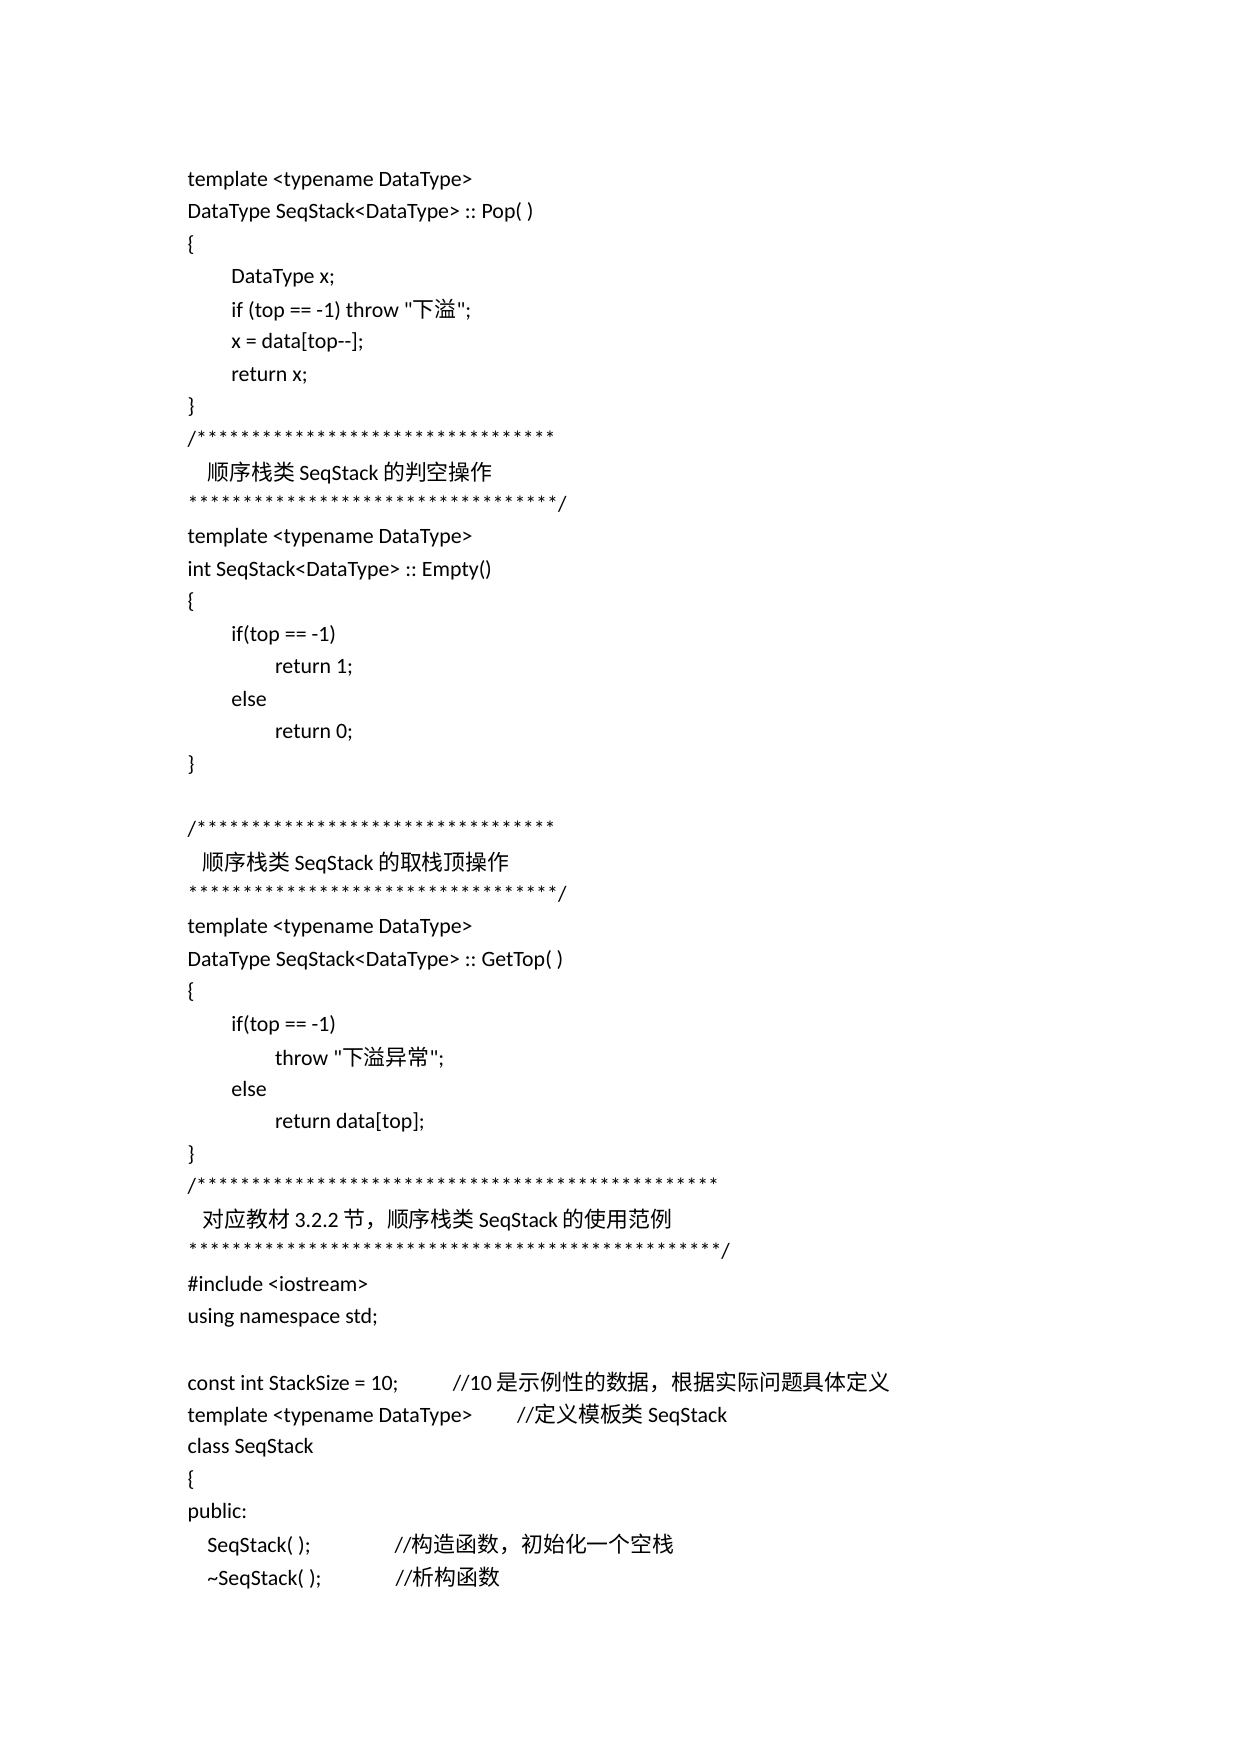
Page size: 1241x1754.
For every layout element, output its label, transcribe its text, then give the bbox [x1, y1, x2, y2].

text template <typename DataType> [187, 162, 1053, 194]
text if(top == -1) [187, 617, 1053, 649]
text { [187, 227, 1053, 259]
text DataType SeqStack<DataType> :: Pop( ) [187, 194, 1053, 227]
text { [187, 974, 1053, 1007]
text if (top == -1) throw "下溢"; [187, 292, 1053, 324]
text { [187, 584, 1053, 617]
text template <typename DataType> [187, 519, 1053, 552]
text } [187, 1137, 1053, 1169]
text } [187, 389, 1053, 422]
text if(top == -1) [187, 1007, 1053, 1039]
text DataType SeqStack<DataType> :: GetTop( ) [187, 942, 1053, 974]
text int SeqStack<DataType> :: Empty() [187, 552, 1053, 584]
text return 0; [187, 714, 1053, 747]
text class SeqStack [187, 1429, 1053, 1462]
text template <typename DataType> //定义模板类SeqStack [187, 1397, 1053, 1429]
text return x; [187, 357, 1053, 389]
text return data[top]; [187, 1104, 1053, 1137]
text DataType x; [187, 259, 1053, 292]
text else [187, 682, 1053, 714]
text public: [187, 1494, 1053, 1527]
text throw "下溢异常"; [187, 1039, 1053, 1072]
text x = data[top--]; [187, 324, 1053, 357]
text template <typename DataType> [187, 909, 1053, 942]
text } [187, 747, 1053, 779]
text #include <iostream> [187, 1267, 1053, 1299]
text /********************************* [187, 422, 1053, 454]
text using namespace std; [187, 1299, 1053, 1332]
text const int StackSize = 10; //10是示例性的数据，根据实际问题具体定义 [187, 1364, 1053, 1397]
text { [187, 1462, 1053, 1494]
text /************************************************ [187, 1169, 1053, 1202]
text **********************************/ [187, 877, 1053, 909]
text 对应教材3.2.2节，顺序栈类SeqStack的使用范例 [187, 1202, 1053, 1234]
text ~SeqStack( ); //析构函数 [187, 1559, 1053, 1592]
text 顺序栈类SeqStack的判空操作 [187, 454, 1053, 487]
text SeqStack( ); //构造函数，初始化一个空栈 [187, 1527, 1053, 1559]
text 顺序栈类SeqStack的取栈顶操作 [187, 844, 1053, 877]
text *************************************************/ [187, 1234, 1053, 1267]
text else [187, 1072, 1053, 1104]
text **********************************/ [187, 487, 1053, 519]
text /********************************* [187, 812, 1053, 844]
text return 1; [187, 649, 1053, 682]
